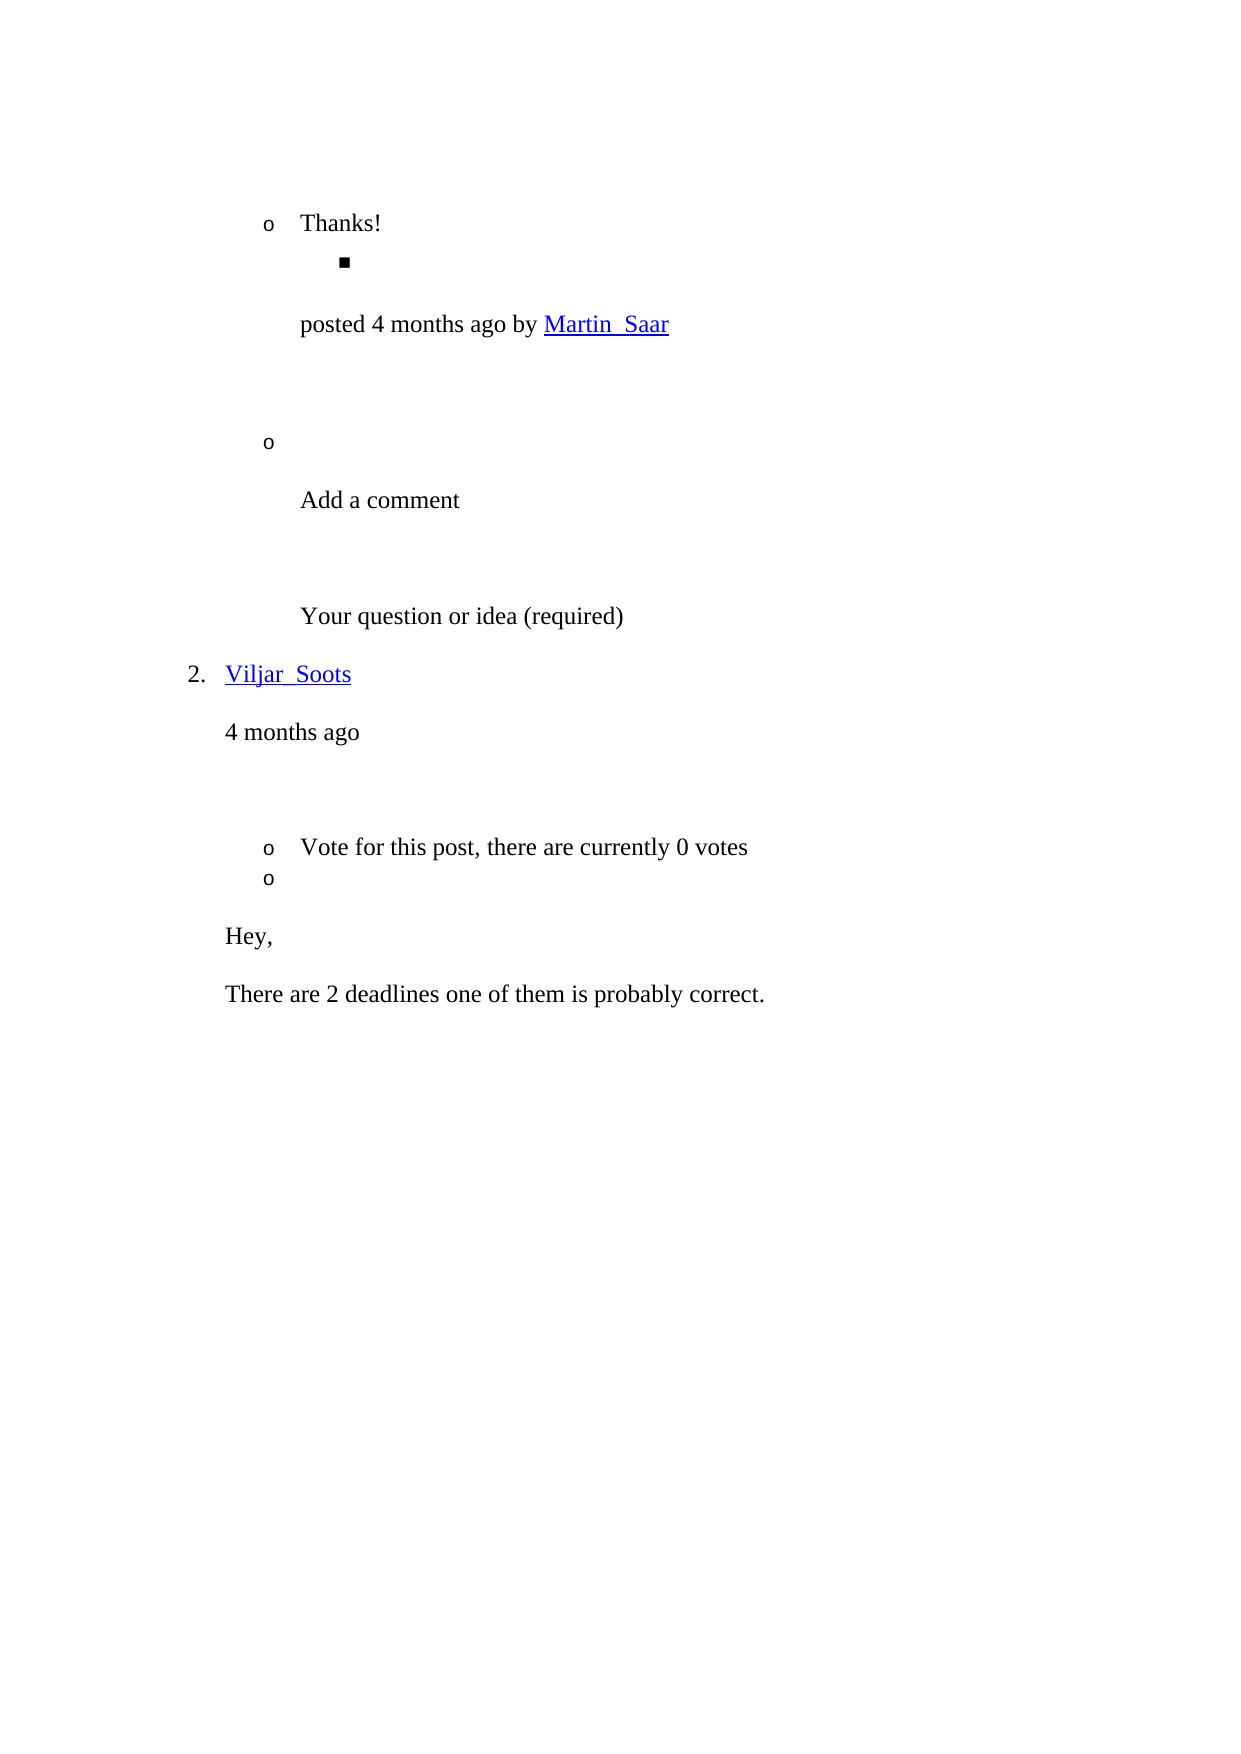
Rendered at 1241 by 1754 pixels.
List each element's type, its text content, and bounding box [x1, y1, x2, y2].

text Hey, [225, 921, 1090, 949]
list Viljar_Soots [187, 659, 1090, 687]
text Your question or idea (required) [300, 601, 1090, 629]
text posted 4 months ago by Martin_Saar [300, 309, 1090, 338]
text There are 2 deadlines one of them is probably correct. [225, 979, 1090, 1007]
text Add a comment [300, 485, 1090, 514]
text 4 months ago [225, 717, 1090, 745]
list Thanks! [262, 208, 1090, 237]
list Vote for this post, there are currently 0 votes [262, 832, 1090, 862]
